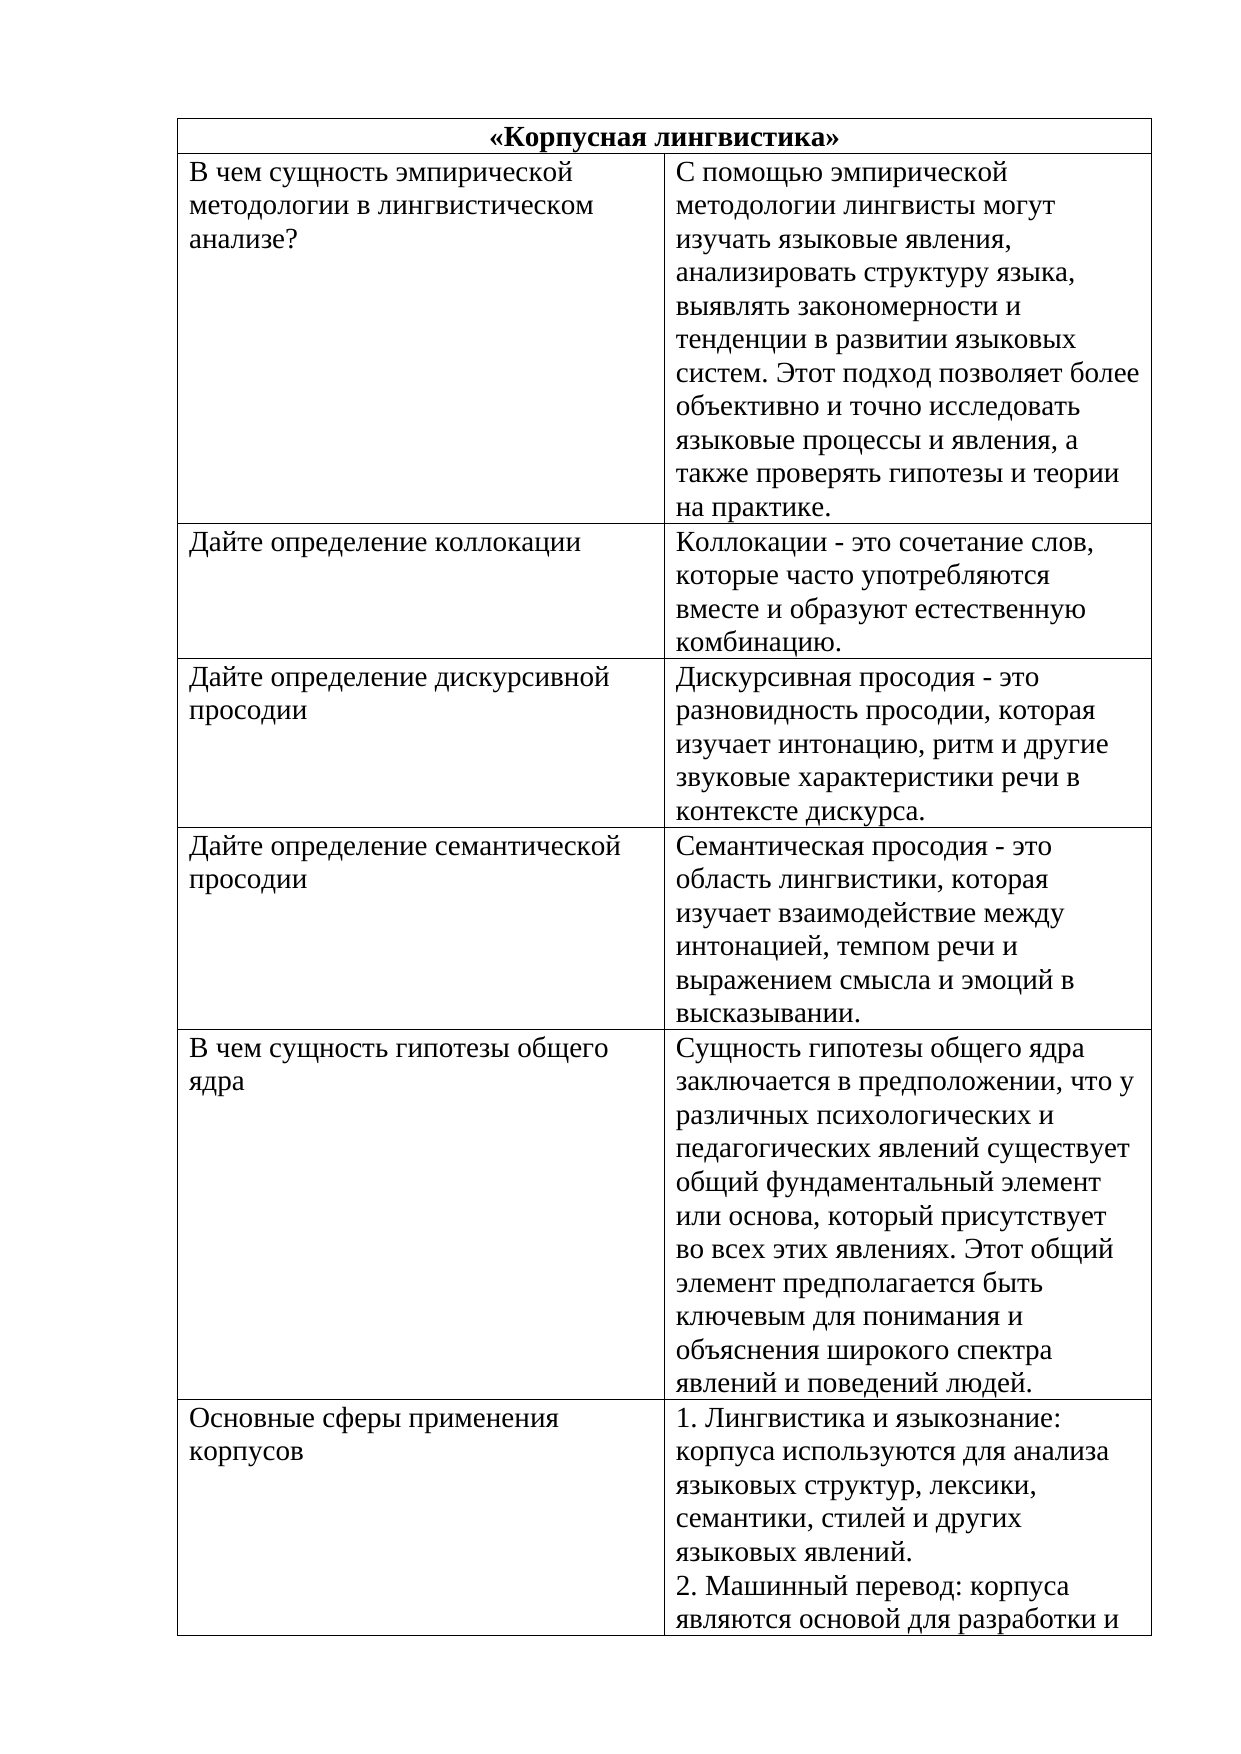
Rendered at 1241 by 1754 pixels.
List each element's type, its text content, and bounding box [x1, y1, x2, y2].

table_cell Семантическая просодия - это область лингвистики, которая изучает взаимодействие между интонацией, темпом речи и выражением смысла и эмоций в высказывании. [665, 828, 1151, 1029]
table_cell Сущность гипотезы общего ядра заключается в предположении, что у различных психологических и педагогических явлений существует общий фундаментальный элемент или основа, который присутствует во всех этих явлениях. Этот общий элемент предполагается быть ключевым для понимания и объяснения широкого спектра явлений и поведений людей. [665, 1030, 1151, 1399]
table_cell Дискурсивная просодия - это разновидность просодии, которая изучает интонацию, ритм и другие звуковые характеристики речи в контексте дискурса. [665, 659, 1151, 827]
table_header «Корпусная лингвистика» [178, 119, 1151, 153]
table_cell Дайте определение коллокации [178, 524, 664, 658]
table_cell Дайте определение дискурсивной просодии [178, 659, 664, 827]
table_cell Дайте определение семантической просодии [178, 828, 664, 1029]
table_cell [665, 1400, 1151, 1635]
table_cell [178, 1400, 664, 1635]
table_cell Коллокации - это сочетание слов, которые часто употребляются вместе и образуют естественную комбинацию. [665, 524, 1151, 658]
table_cell С помощью эмпирической методологии лингвисты могут изучать языковые явления, анализировать структуру языка, выявлять закономерности и тенденции в развитии языковых систем. Этот подход позволяет более объективно и точно исследовать языковые процессы и явления, а также проверять гипотезы и теории на практике. [665, 154, 1151, 523]
table_cell В чем сущность гипотезы общего ядра [178, 1030, 664, 1399]
table_cell В чем сущность эмпирической методологии в лингвистическом анализе? [178, 154, 664, 523]
